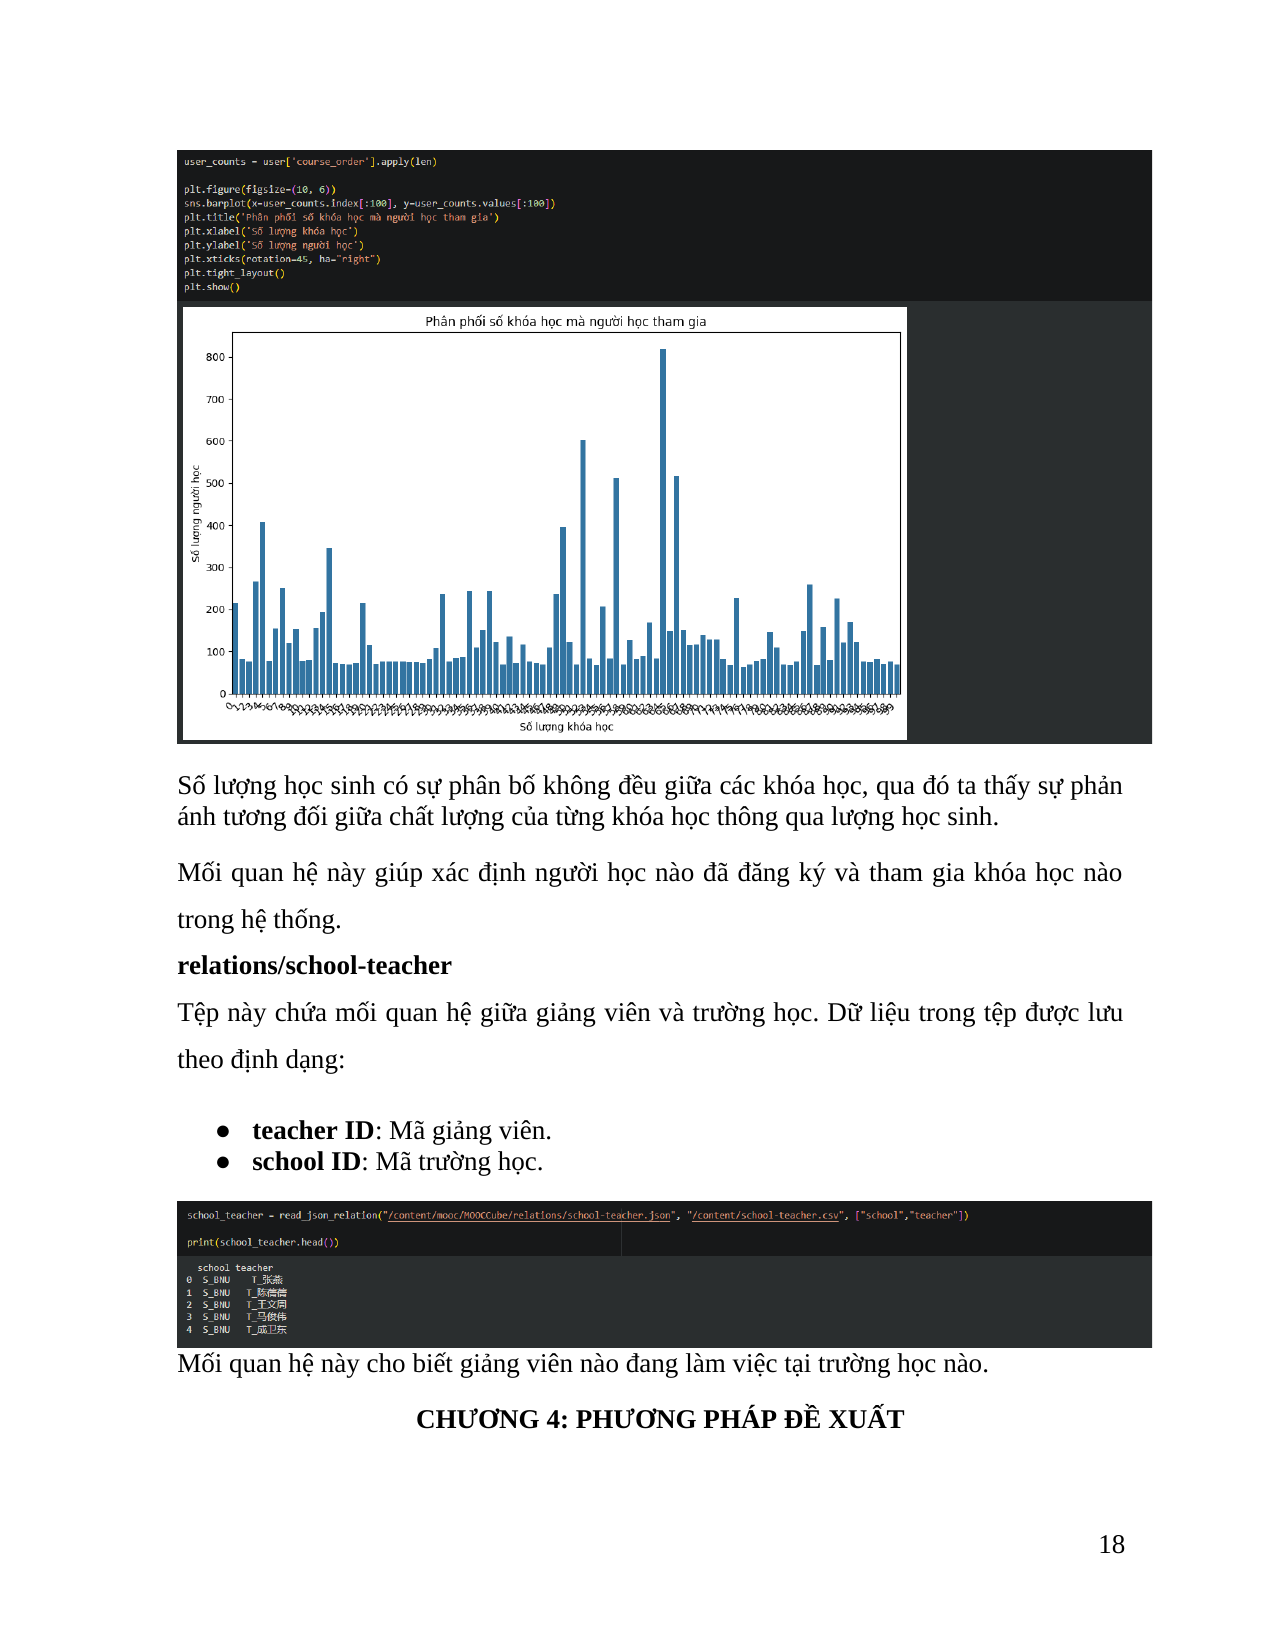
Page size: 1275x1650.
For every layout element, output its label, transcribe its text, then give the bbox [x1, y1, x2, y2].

text Mối quan hệ này cho biết giảng viên nào đang làm việc tại trường học nào. [177, 1348, 1125, 1379]
text relations/school-teacher Tệp này chứa mối quan hệ giữa giảng viên và trường học. Dữ liệu trong tệp được lưu theo định dạng: [177, 949, 1125, 1074]
subtitle CHƯƠNG 4: PHƯƠNG PHÁP ĐỀ XUẤT [196, 1404, 1125, 1435]
list teacher ID: Mã giảng viên. [214, 1114, 1125, 1146]
list school ID: Mã trường học. [214, 1146, 1125, 1177]
picture [177, 1201, 1153, 1348]
text Số lượng học sinh có sự phân bố không đều giữa các khóa học, qua đó ta thấy sự phản ánh tương đối giữa chất lượng của từng khóa học thông qua lượng học sinh. [177, 769, 1125, 831]
picture [177, 150, 1153, 744]
text Mối quan hệ này giúp xác định người học nào đã đăng ký và tham gia khóa học nào trong hệ thống. [177, 856, 1125, 934]
